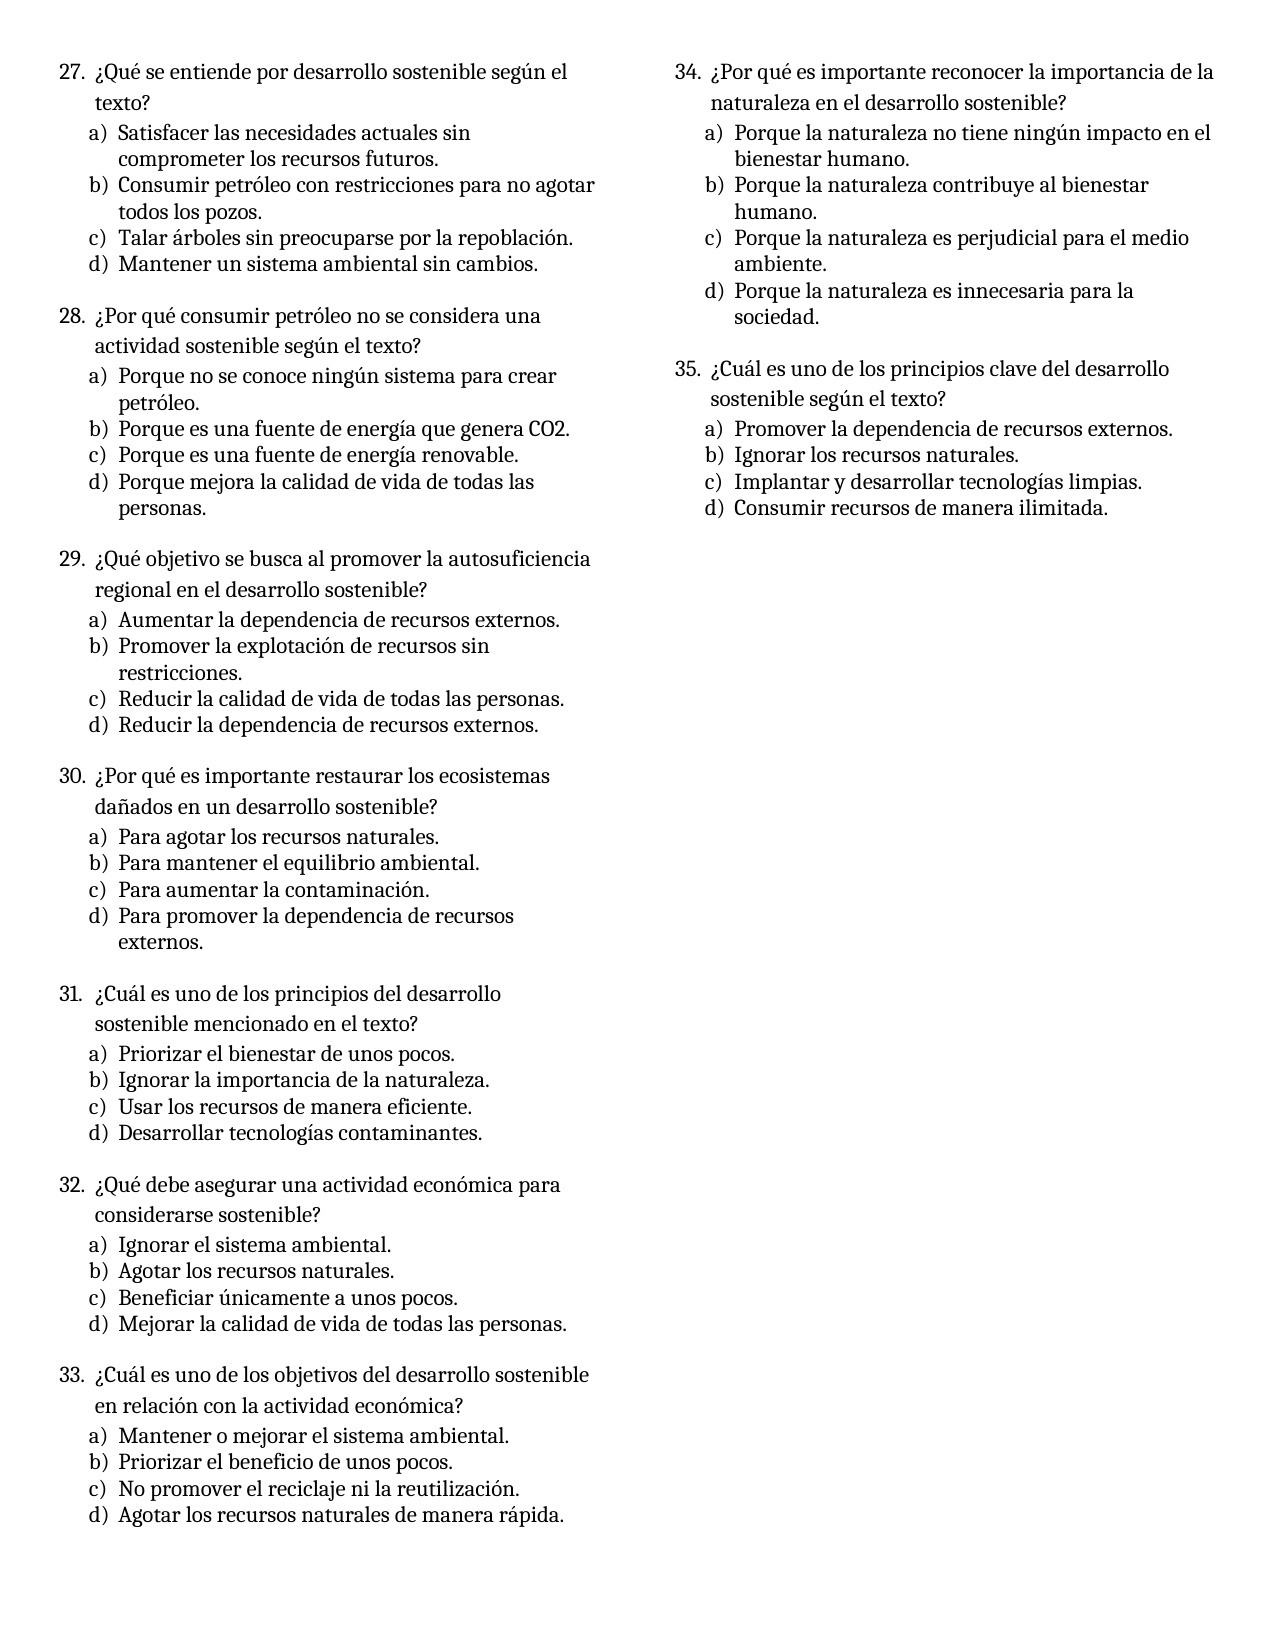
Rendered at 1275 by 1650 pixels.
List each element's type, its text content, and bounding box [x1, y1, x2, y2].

list ¿Cuál es uno de los principios del desarrollo sostenible mencionado en el texto? [59, 981, 600, 1037]
text d) Reducir la dependencia de recursos externos. [89, 712, 600, 738]
text c) Porque es una fuente de energía renovable. [89, 442, 600, 468]
list ¿Por qué es importante reconocer la importancia de la naturaleza en el desarrollo sostenible? [675, 59, 1216, 116]
text c) Beneficiar únicamente a unos pocos. [89, 1284, 600, 1311]
text b) Ignorar la importancia de la naturaleza. [89, 1067, 600, 1094]
text a) Promover la dependencia de recursos externos. [704, 416, 1216, 442]
text b) Ignorar los recursos naturales. [704, 442, 1216, 468]
text c) Para aumentar la contaminación. [89, 876, 600, 903]
text b) Porque la naturaleza contribuye al bienestar humano. [704, 172, 1216, 225]
text b) Promover la explotación de recursos sin restricciones. [89, 633, 600, 686]
text d) Porque mejora la calidad de vida de todas las personas. [89, 468, 600, 521]
text b) Porque es una fuente de energía que genera CO2. [89, 416, 600, 442]
text d) Mantener un sistema ambiental sin cambios. [89, 251, 600, 278]
text d) Mejorar la calidad de vida de todas las personas. [89, 1311, 600, 1337]
list ¿Qué debe asegurar una actividad económica para considerarse sostenible? [59, 1171, 600, 1228]
text c) Reducir la calidad de vida de todas las personas. [89, 686, 600, 712]
list ¿Qué objetivo se busca al promover la autosuficiencia regional en el desarrollo sostenible? [59, 546, 600, 603]
text a) Satisfacer las necesidades actuales sin comprometer los recursos futuros. [89, 119, 600, 172]
text d) Para promover la dependencia de recursos externos. [89, 903, 600, 956]
text d) Agotar los recursos naturales de manera rápida. [89, 1502, 600, 1528]
list ¿Cuál es uno de los principios clave del desarrollo sostenible según el texto? [675, 355, 1216, 412]
list ¿Qué se entiende por desarrollo sostenible según el texto? [59, 59, 600, 116]
text c) Implantar y desarrollar tecnologías limpias. [704, 468, 1216, 495]
text a) Porque no se conoce ningún sistema para crear petróleo. [89, 363, 600, 416]
text b) Agotar los recursos naturales. [89, 1258, 600, 1284]
text b) Consumir petróleo con restricciones para no agotar todos los pozos. [89, 172, 600, 225]
text a) Aumentar la dependencia de recursos externos. [89, 607, 600, 633]
text b) Para mantener el equilibrio ambiental. [89, 850, 600, 876]
text a) Priorizar el bienestar de unos pocos. [89, 1041, 600, 1067]
text d) Desarrollar tecnologías contaminantes. [89, 1120, 600, 1146]
text d) Porque la naturaleza es innecesaria para la sociedad. [704, 278, 1216, 330]
text a) Para agotar los recursos naturales. [89, 824, 600, 850]
text a) Ignorar el sistema ambiental. [89, 1232, 600, 1258]
text c) No promover el reciclaje ni la reutilización. [89, 1475, 600, 1502]
text d) Consumir recursos de manera ilimitada. [704, 495, 1216, 521]
list ¿Por qué consumir petróleo no se considera una actividad sostenible según el texto? [59, 303, 600, 359]
text c) Talar árboles sin preocuparse por la repoblación. [89, 225, 600, 251]
text a) Porque la naturaleza no tiene ningún impacto en el bienestar humano. [704, 119, 1216, 172]
list ¿Por qué es importante restaurar los ecosistemas dañados en un desarrollo sostenible? [59, 763, 600, 820]
text c) Usar los recursos de manera eficiente. [89, 1094, 600, 1120]
list ¿Cuál es uno de los objetivos del desarrollo sostenible en relación con la actividad económica? [59, 1362, 600, 1419]
text b) Priorizar el beneficio de unos pocos. [89, 1449, 600, 1475]
text a) Mantener o mejorar el sistema ambiental. [89, 1423, 600, 1449]
text c) Porque la naturaleza es perjudicial para el medio ambiente. [704, 225, 1216, 278]
